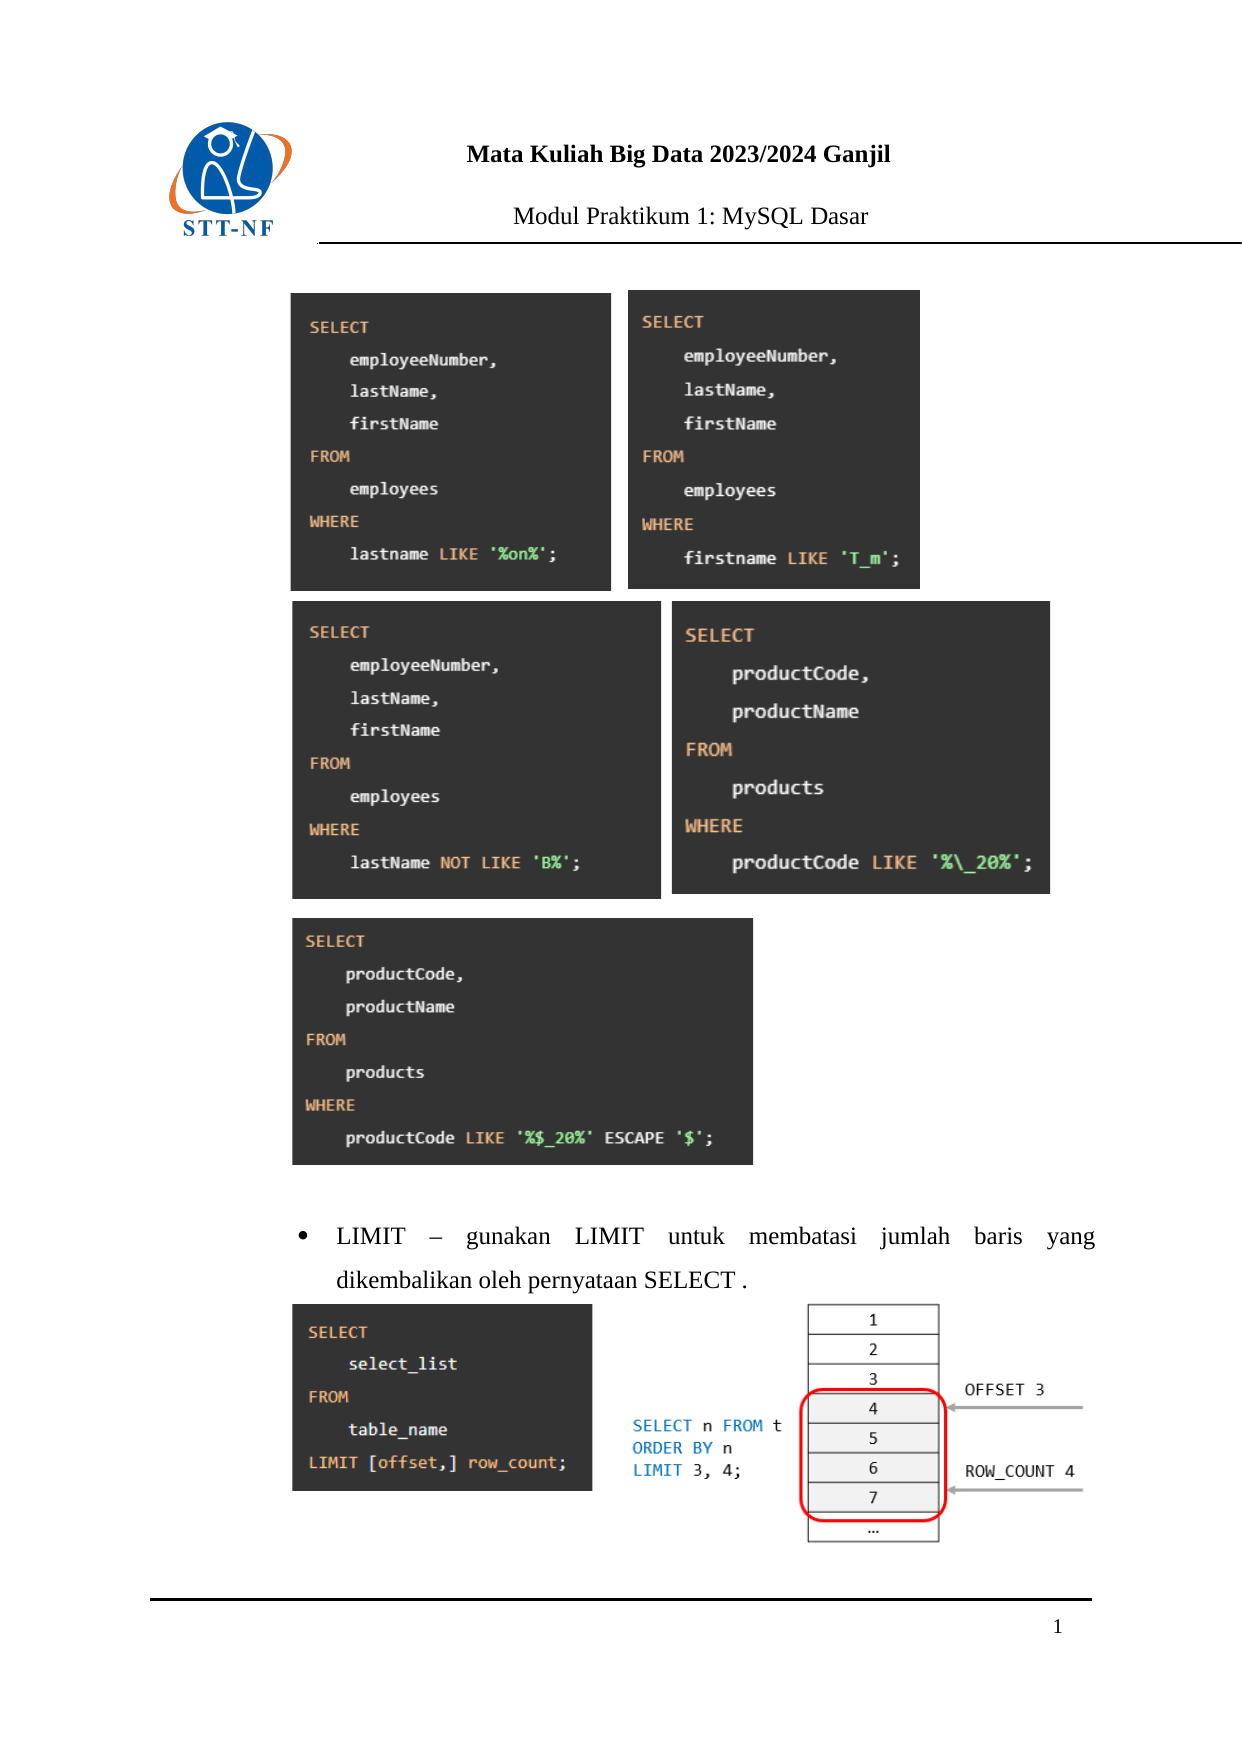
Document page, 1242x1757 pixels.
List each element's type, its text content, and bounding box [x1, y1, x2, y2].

picture [290, 293, 612, 591]
picture [292, 601, 662, 899]
picture [292, 1304, 593, 1491]
picture [623, 1298, 1093, 1552]
picture [292, 918, 754, 1165]
picture [671, 601, 1051, 894]
picture [164, 122, 293, 237]
picture [628, 290, 920, 589]
list LIMIT – gunakan LIMIT untuk membatasi jumlah baris yang dikembalikan oleh pernyataan SELECT . [299, 1210, 1096, 1297]
